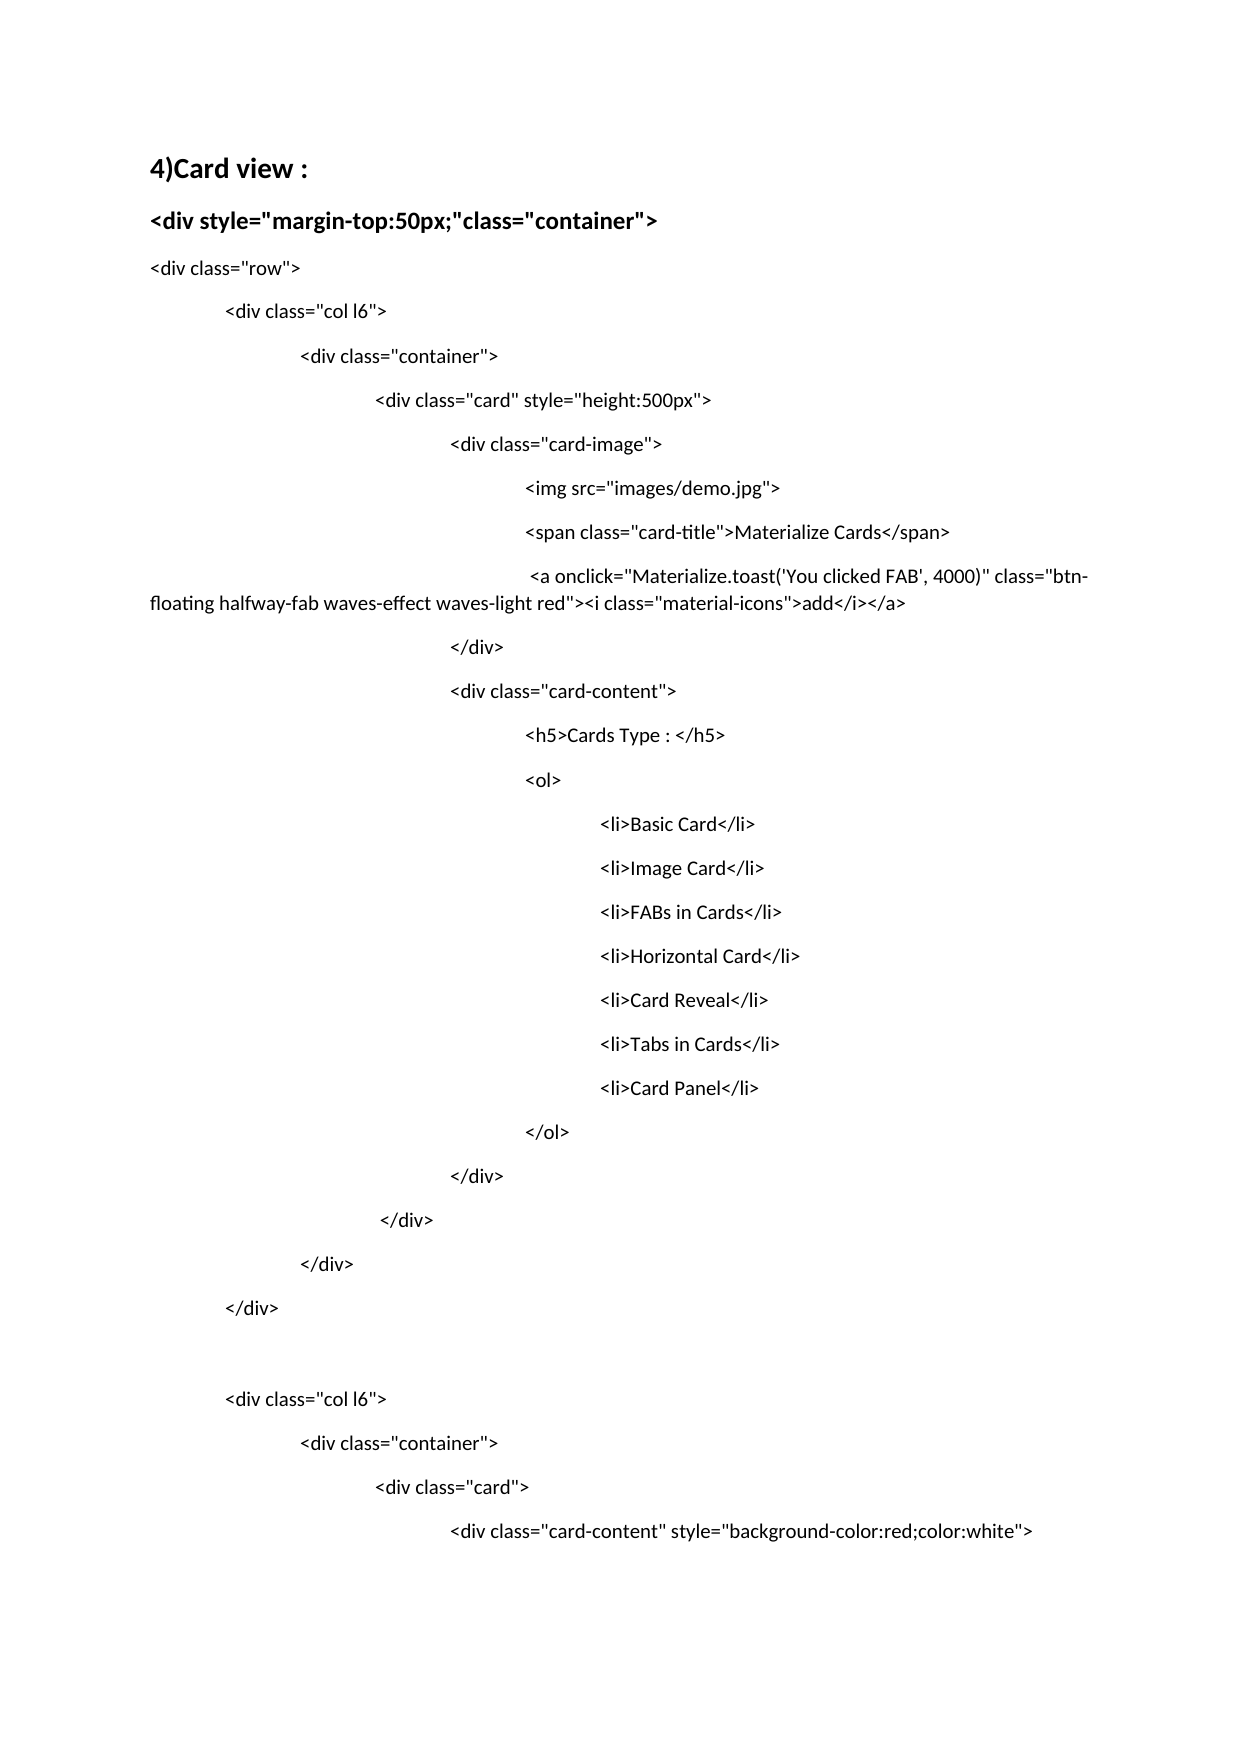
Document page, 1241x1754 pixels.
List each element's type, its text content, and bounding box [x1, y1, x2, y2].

text 4)Card view : [150, 150, 1090, 186]
text <div class="card" style="height:500px"> [150, 387, 1090, 412]
text <li>Image Card</li> [150, 855, 1090, 880]
text </div> [150, 1296, 1090, 1321]
text <li>Tabs in Cards</li> [150, 1031, 1090, 1057]
text <div class="card"> [150, 1474, 1090, 1500]
text </ol> [150, 1119, 1090, 1145]
text <li>Card Reveal</li> [150, 987, 1090, 1012]
text <h5>Cards Type : </h5> [150, 723, 1090, 748]
text <li>Card Panel</li> [150, 1075, 1090, 1101]
text <div class="col l6"> [150, 1386, 1090, 1412]
text </div> [150, 1251, 1090, 1277]
text </div> [150, 1163, 1090, 1189]
text </div> [150, 1207, 1090, 1233]
text <ol> [150, 767, 1090, 792]
text <div class="row"> [150, 255, 1090, 280]
text <div class="container"> [150, 1430, 1090, 1456]
text <a onclick="Materialize.toast('You clicked FAB', 4000)" class="btn-floating halfway-fab waves-effect waves-light red"><i class="material-icons">add</i></a> [150, 563, 1090, 616]
text <img src="images/demo.jpg"> [150, 475, 1090, 500]
text <div class="container"> [150, 343, 1090, 368]
text <div class="card-content"> [150, 679, 1090, 704]
text <div style="margin-top:50px;"class="container"> [150, 205, 1090, 236]
text <li>Horizontal Card</li> [150, 943, 1090, 968]
text <div class="col l6"> [150, 299, 1090, 324]
text <li>FABs in Cards</li> [150, 899, 1090, 924]
text <li>Basic Card</li> [150, 811, 1090, 836]
text </div> [150, 634, 1090, 660]
text <div class="card-content" style="background-color:red;color:white"> [150, 1518, 1090, 1544]
text <span class="card-title">Materialize Cards</span> [150, 519, 1090, 544]
text <div class="card-image"> [150, 431, 1090, 456]
